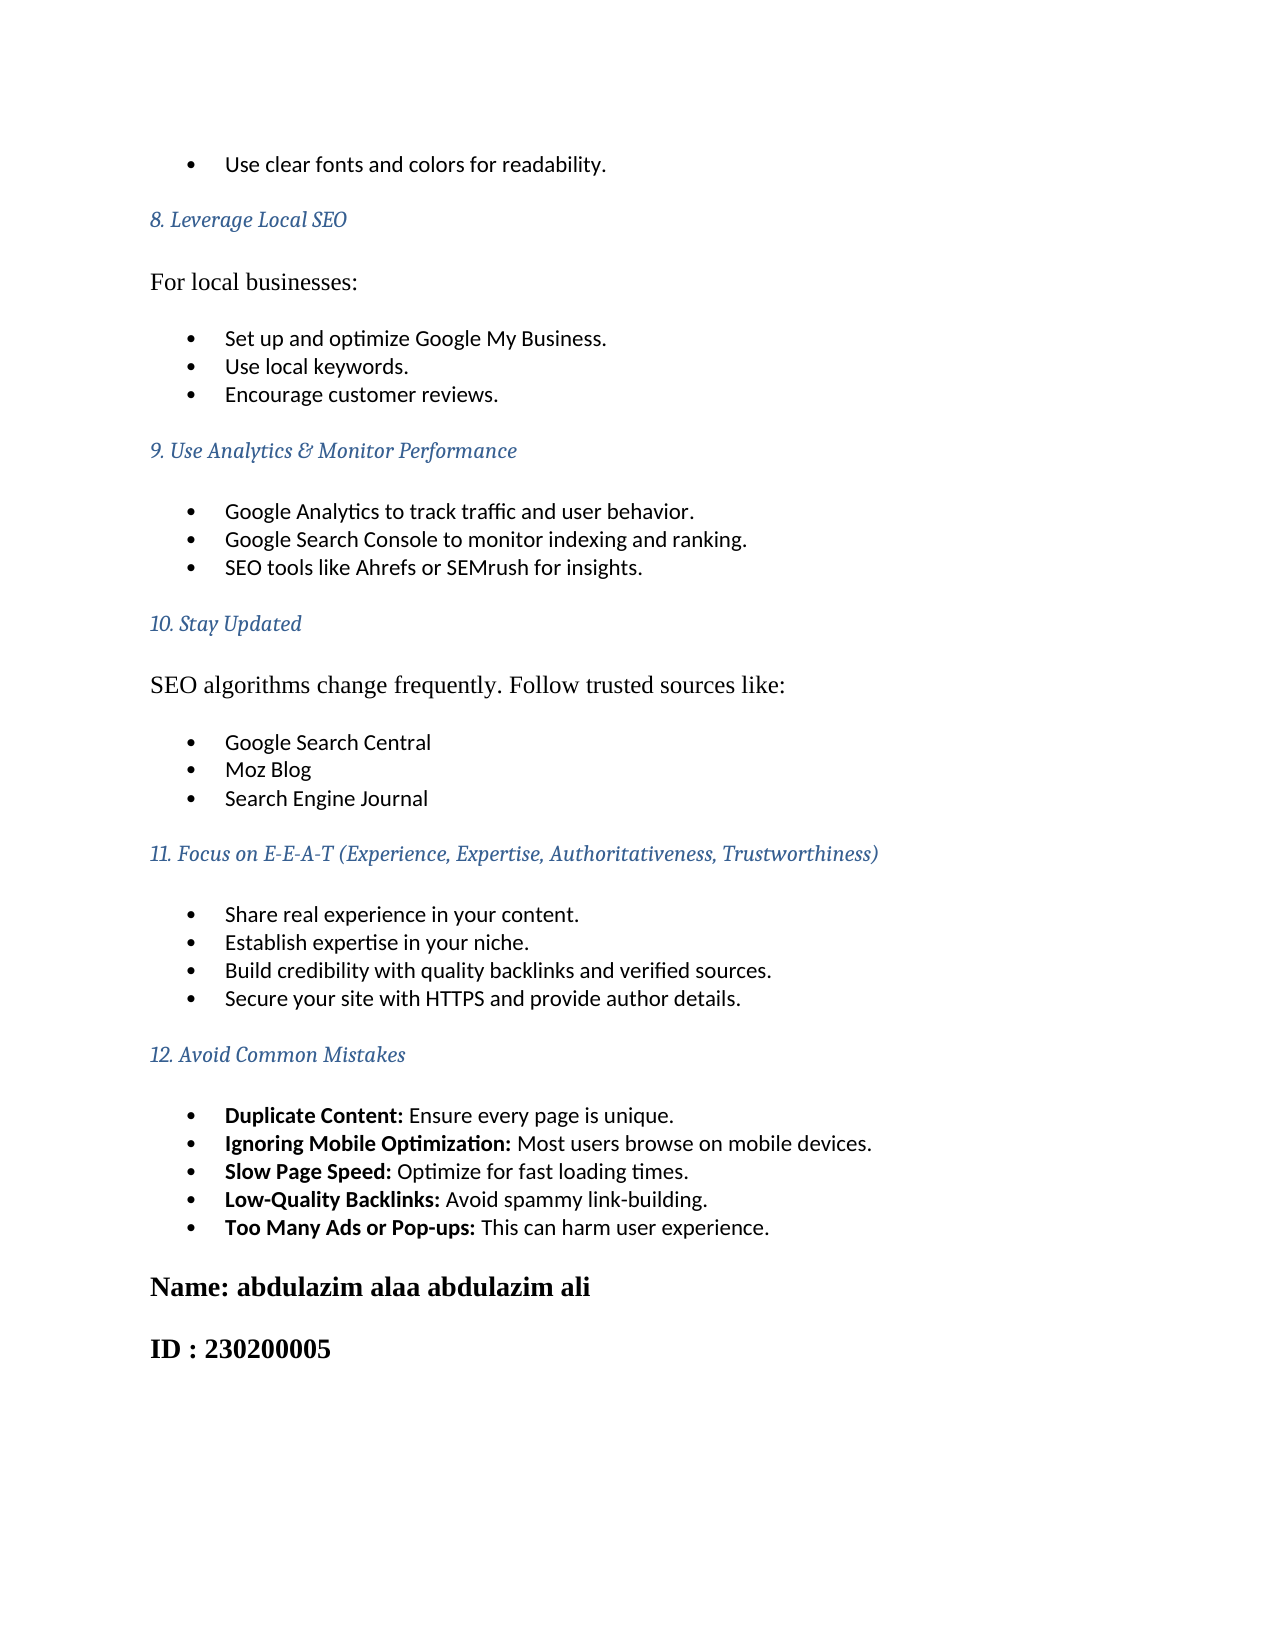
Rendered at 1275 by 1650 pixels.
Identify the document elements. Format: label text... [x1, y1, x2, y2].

subtitle Name: abdulazim alaa abdulazim ali [150, 1270, 1125, 1302]
subtitle 10. Stay Updated [150, 610, 1125, 637]
list Duplicate Content: Ensure every page is unique. [187, 1101, 1125, 1129]
list Use clear fonts and colors for readability. [187, 150, 1125, 178]
list Google Search Console to monitor indexing and ranking. [187, 525, 1125, 553]
list Ignoring Mobile Optimization: Most users browse on mobile devices. [187, 1129, 1125, 1157]
list Encourage customer reviews. [187, 381, 1125, 408]
list Too Many Ads or Pop-ups: This can harm user experience. [187, 1213, 1125, 1241]
list Low-Quality Backlinks: Avoid spammy link-building. [187, 1185, 1125, 1213]
list Share real experience in your content. [187, 900, 1125, 928]
list Slow Page Speed: Optimize for fast loading times. [187, 1157, 1125, 1185]
list Moz Blog [187, 756, 1125, 784]
list Secure your site with HTTPS and provide author details. [187, 984, 1125, 1012]
subtitle 8. Leverage Local SEO [150, 207, 1125, 233]
list Build credibility with quality backlinks and verified sources. [187, 956, 1125, 984]
subtitle ID : 230200005 [150, 1332, 1125, 1364]
list Google Analytics to track traffic and user behavior. [187, 497, 1125, 525]
list Use local keywords. [187, 352, 1125, 381]
subtitle 12. Avoid Common Mistakes [150, 1041, 1125, 1068]
text SEO algorithms change frequently. Follow trusted sources like: [150, 670, 1125, 698]
list Search Engine Journal [187, 784, 1125, 812]
subtitle 11. Focus on E-E-A-T (Experience, Expertise, Authoritativeness, Trustworthiness) [150, 841, 1125, 867]
list Set up and optimize Google My Business. [187, 324, 1125, 352]
text For local businesses: [150, 267, 1125, 295]
subtitle 9. Use Analytics & Monitor Performance [150, 438, 1125, 464]
list Google Search Central [187, 728, 1125, 756]
list Establish expertise in your niche. [187, 928, 1125, 956]
list SEO tools like Ahrefs or SEMrush for insights. [187, 553, 1125, 581]
